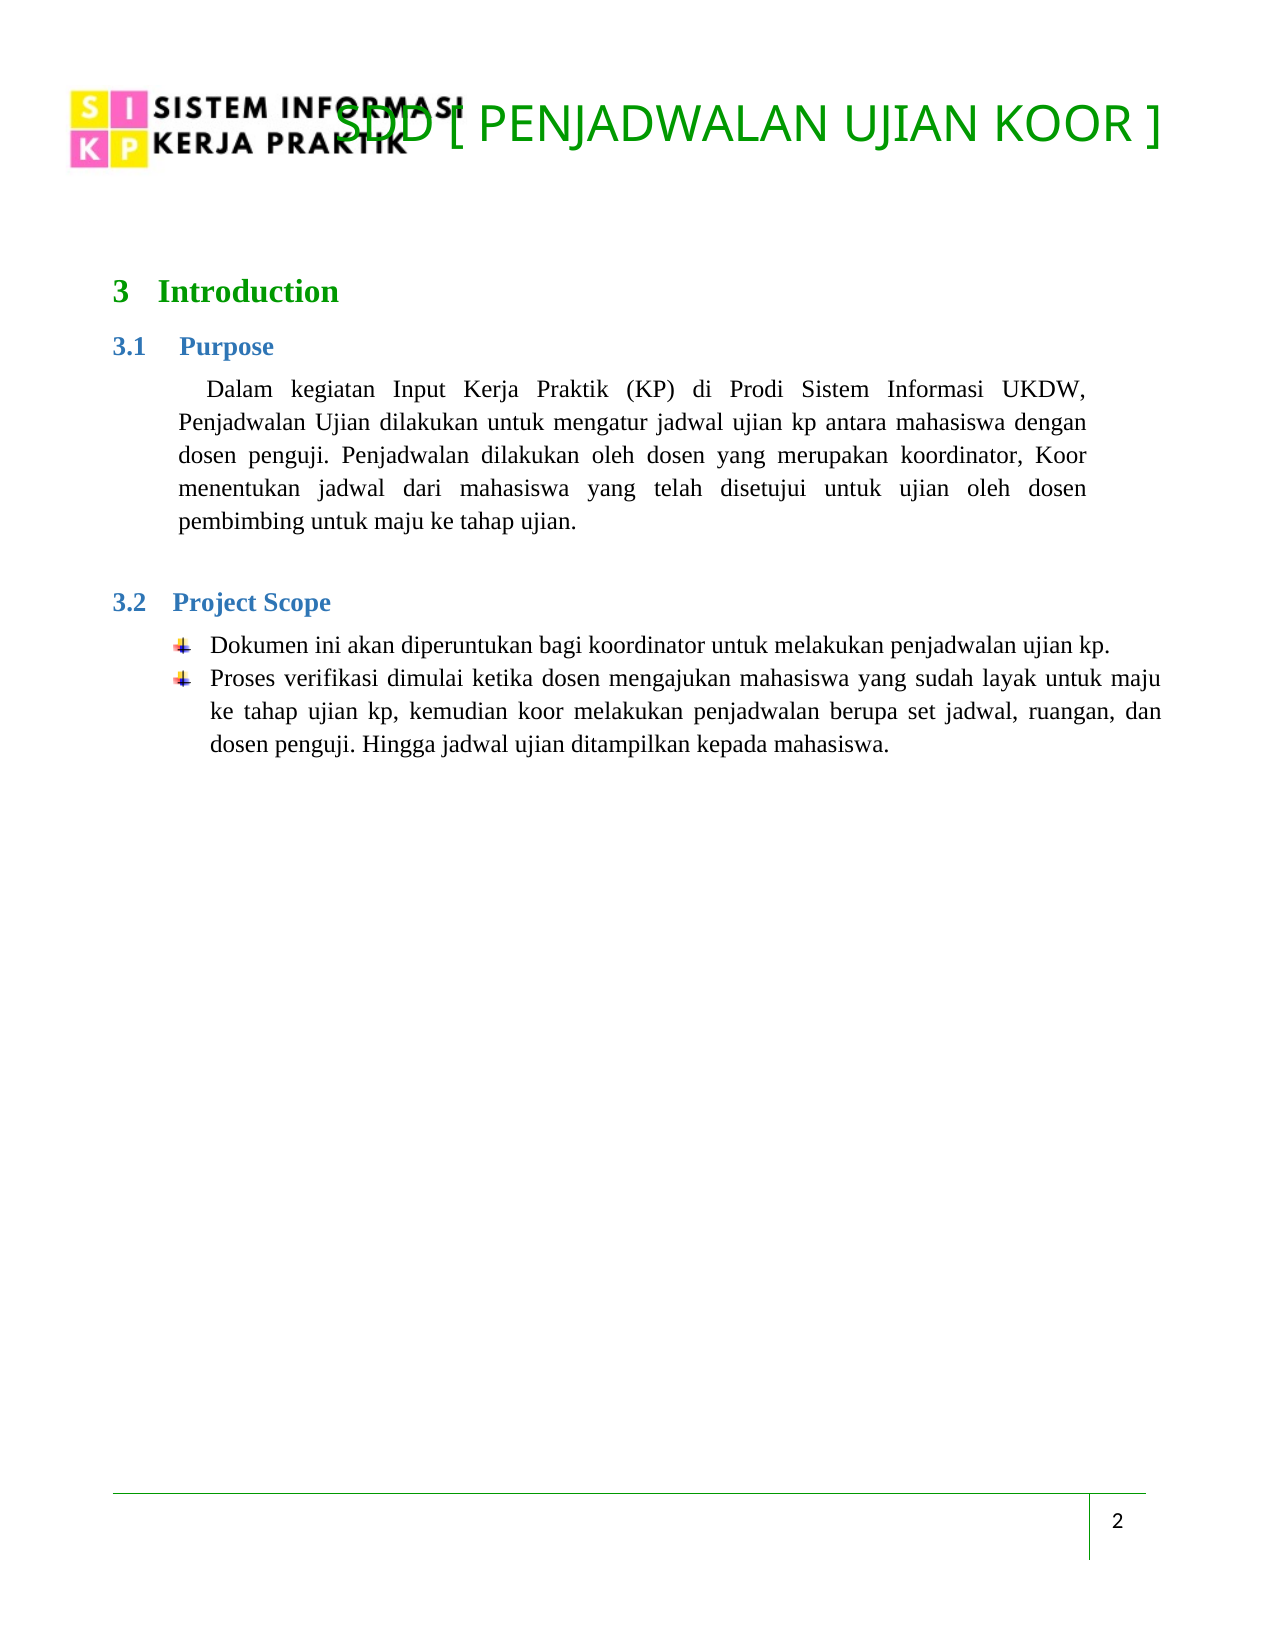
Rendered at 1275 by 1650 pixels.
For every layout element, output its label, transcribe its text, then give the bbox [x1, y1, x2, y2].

subtitle Purpose [112, 330, 1162, 361]
picture [65, 85, 468, 177]
subtitle Project Scope [112, 586, 1162, 617]
list Dokumen ini akan diperuntukan bagi koordinator untuk melakukan penjadwalan ujian kp. [172, 630, 1162, 659]
picture [173, 636, 191, 654]
list Proses verifikasi dimulai ketika dosen mengajukan mahasiswa yang sudah layak untuk maju ke tahap ujian kp, kemudian koor melakukan penjadwalan berupa set jadwal, ruangan, dan dosen penguji. Hingga jadwal ujian ditampilkan kepada mahasiswa. [172, 663, 1162, 758]
list Dalam kegiatan Input Kerja Praktik (KP) di Prodi Sistem Informasi UKDW, Penjadwalan Ujian dilakukan untuk mengatur jadwal ujian kp antara mahasiswa dengan dosen penguji. Penjadwalan dilakukan oleh dosen yang merupakan koordinator, Koor menentukan jadwal dari mahasiswa yang telah disetujui untuk ujian oleh dosen pembimbing untuk maju ke tahap ujian. [178, 374, 1087, 535]
subtitle Introduction [112, 271, 1162, 309]
picture [173, 669, 191, 687]
